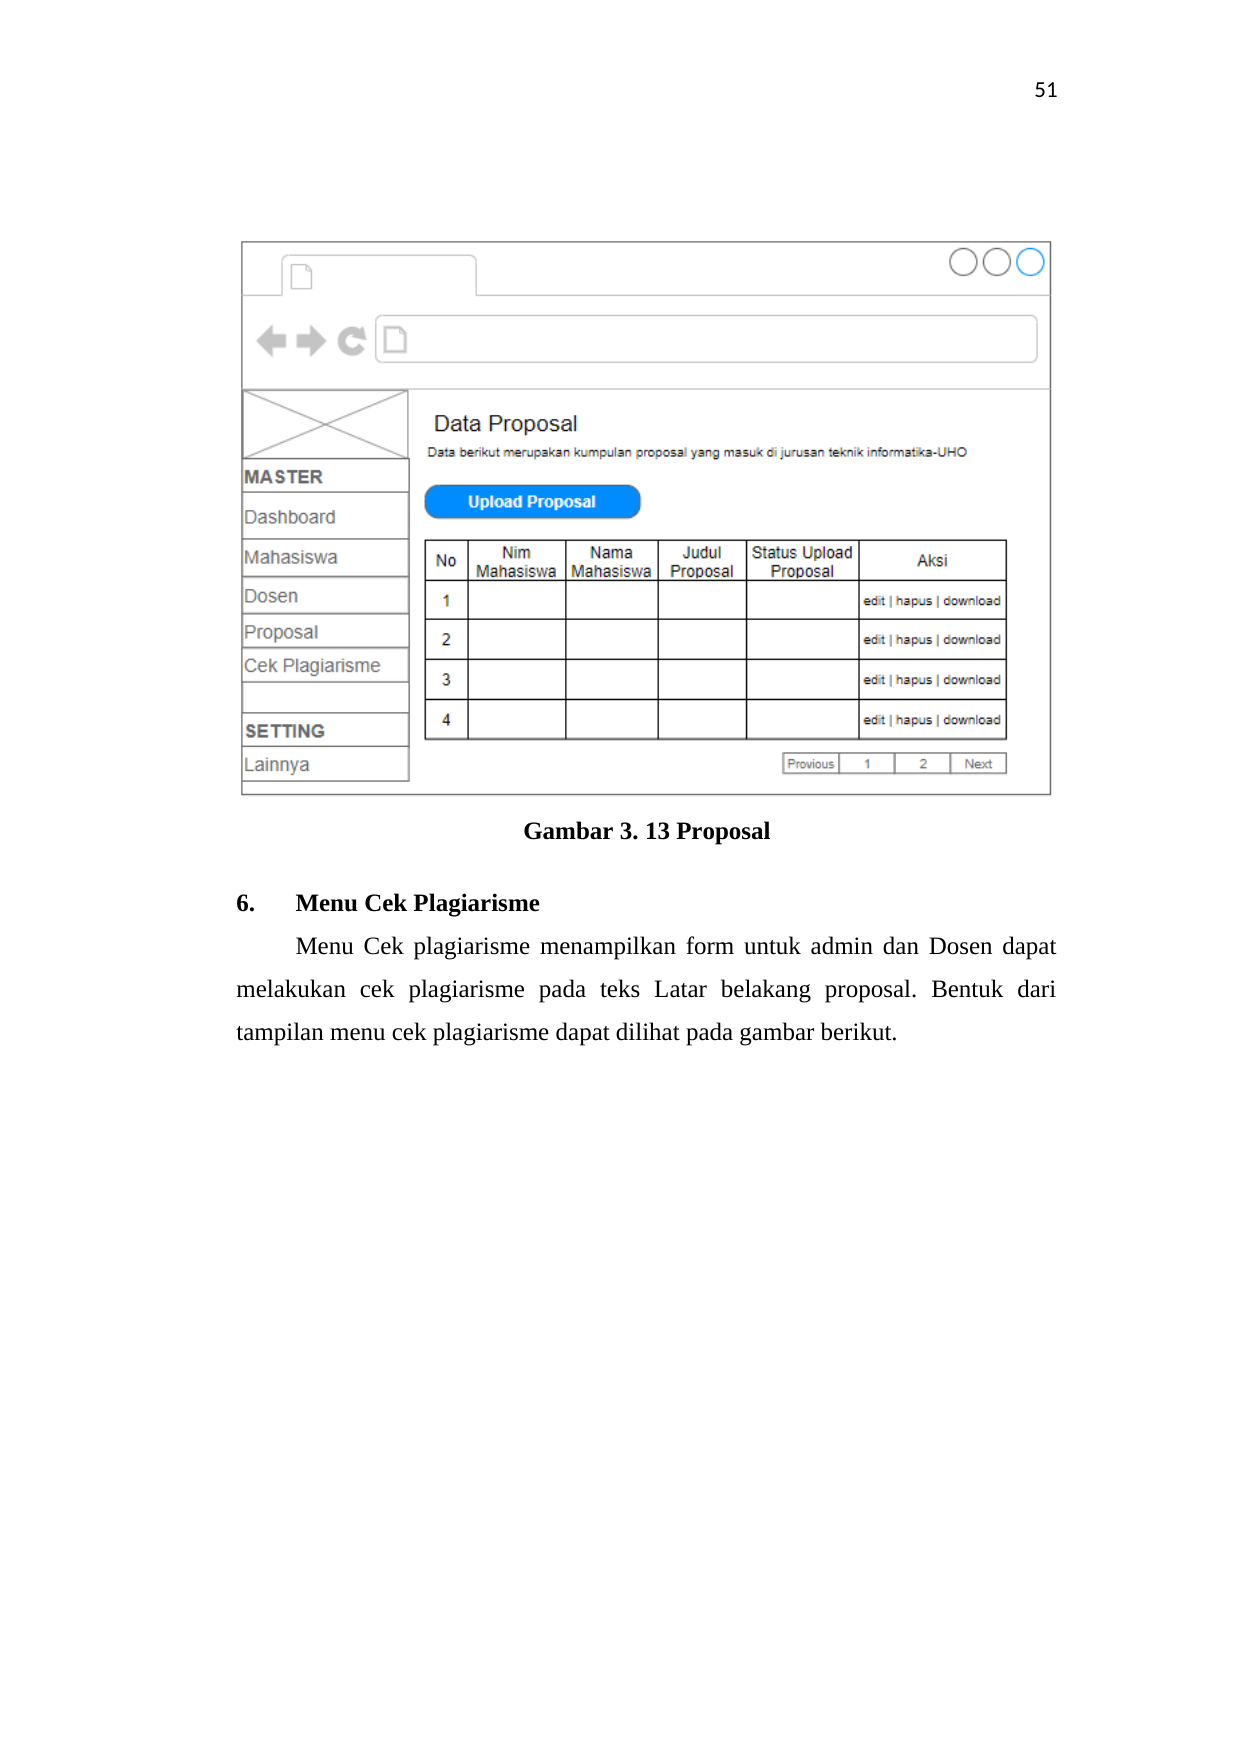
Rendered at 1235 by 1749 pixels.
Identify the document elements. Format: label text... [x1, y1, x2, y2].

picture [236, 236, 1058, 802]
text Menu Cek plagiarisme menampilkan form untuk admin dan Dosen dapat melakukan cek plagiarisme pada teks Latar belakang proposal. Bentuk dari tampilan menu cek plagiarisme dapat dilihat pada gambar berikut. [236, 931, 1057, 1046]
list Menu Cek Plagiarisme [236, 888, 1057, 917]
